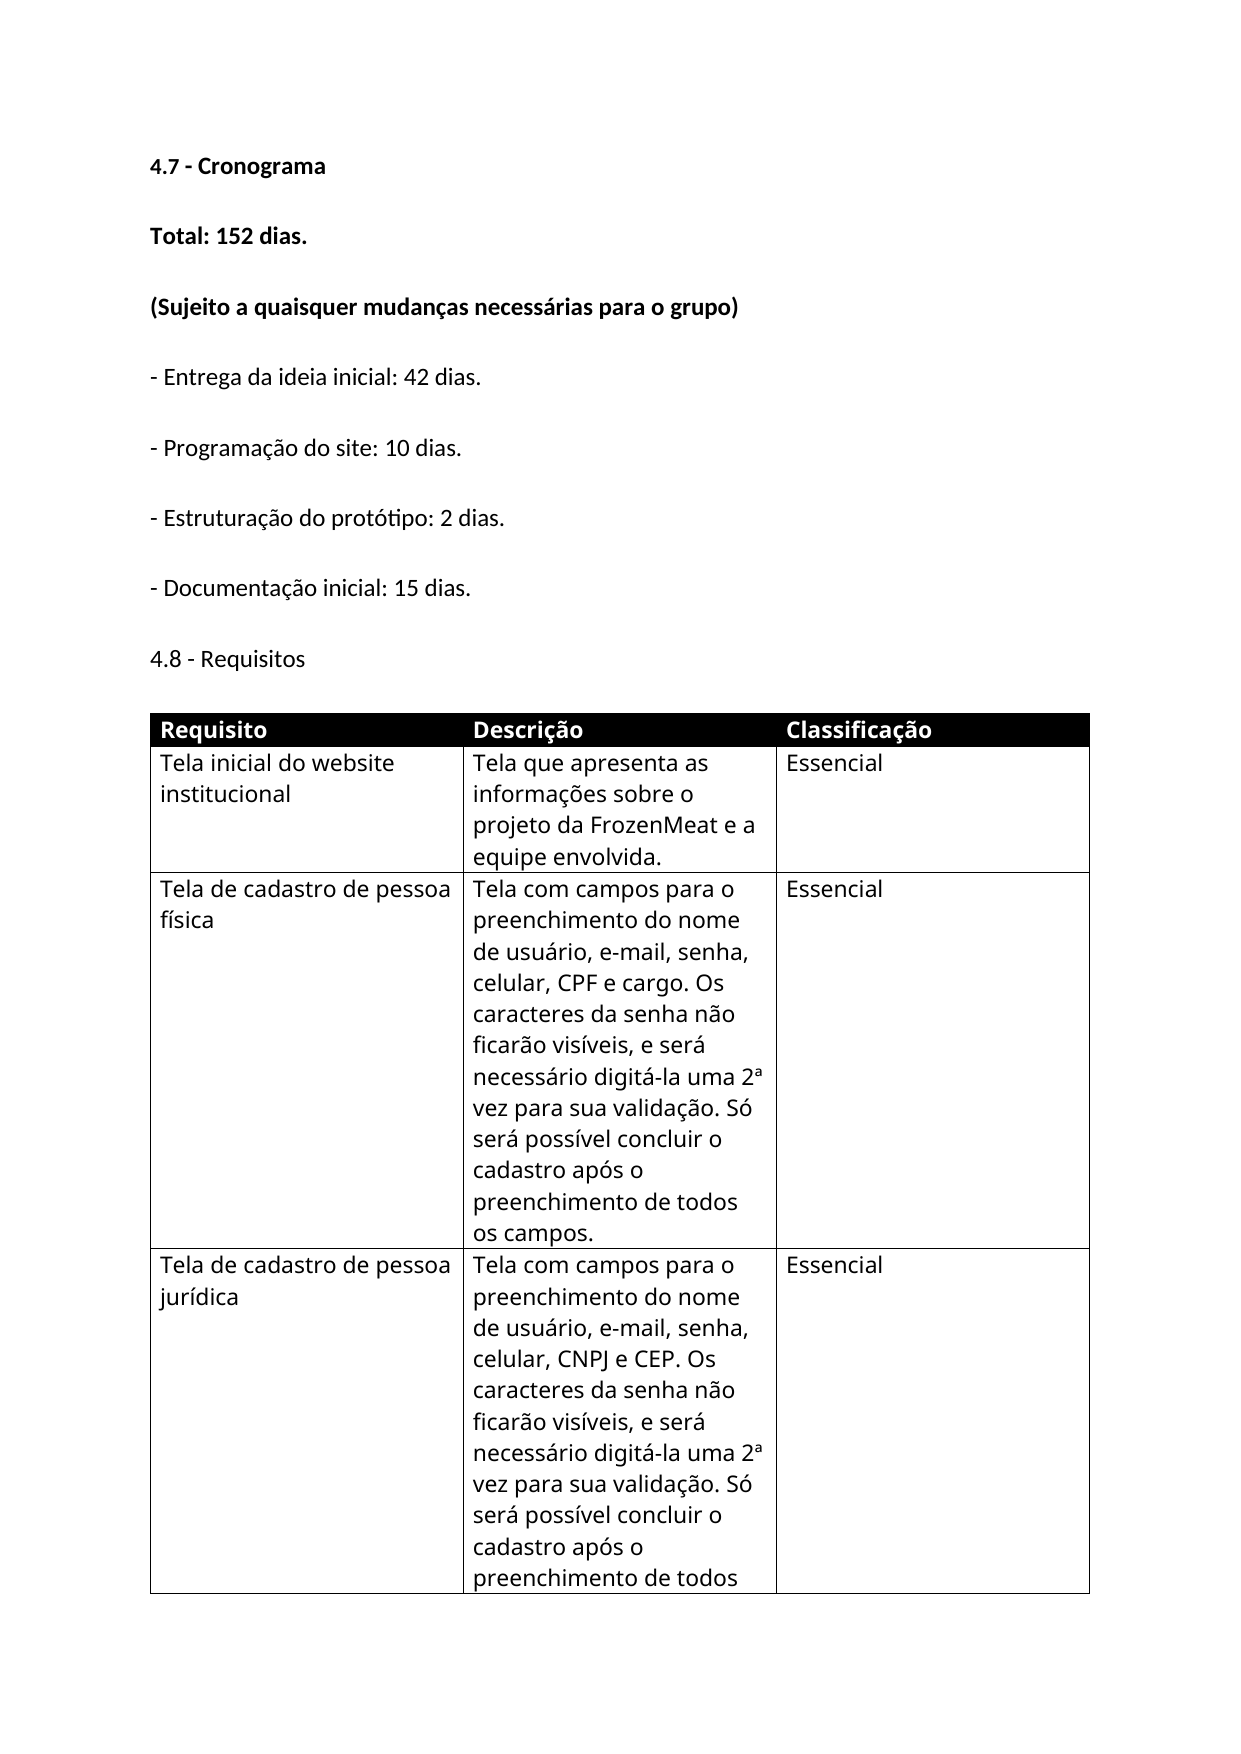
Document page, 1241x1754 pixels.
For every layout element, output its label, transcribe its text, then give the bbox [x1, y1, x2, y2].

table_header Descrição [464, 714, 776, 746]
text - Entrega da ideia inicial: 42 dias. [150, 361, 1092, 392]
text 4.7 - Cronograma [150, 150, 1092, 181]
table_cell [151, 1249, 463, 1593]
table_header Classificação [777, 714, 1089, 746]
table_header Requisito [151, 714, 463, 746]
table_cell Essencial [777, 1249, 1089, 1593]
table_cell Essencial [777, 873, 1089, 1248]
table_cell Tela inicial do website institucional [151, 747, 463, 872]
text Total: 152 dias. [150, 220, 1092, 251]
table_cell Tela que apresenta as informações sobre o projeto da FrozenMeat e a equipe envolvida. [464, 747, 776, 872]
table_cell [464, 1249, 776, 1593]
text - Estruturação do protótipo: 2 dias. [150, 502, 1092, 533]
text 4.8 - Requisitos [150, 643, 1092, 673]
table_cell Essencial [777, 747, 1089, 872]
text - Programação do site: 10 dias. [150, 432, 1092, 462]
text (Sujeito a quaisquer mudanças necessárias para o grupo) [150, 291, 1092, 321]
table_cell Tela de cadastro de pessoa física [151, 873, 463, 1248]
text - Documentação inicial: 15 dias. [150, 572, 1092, 603]
table_cell Tela com campos para o preenchimento do nome de usuário, e-mail, senha, celular, CPF e cargo. Os caracteres da senha não ficarão visíveis, e será necessário digitá-la uma 2ª vez para sua validação. Só será possível concluir o cadastro após o preenchimento de todos os campos. [464, 873, 776, 1248]
